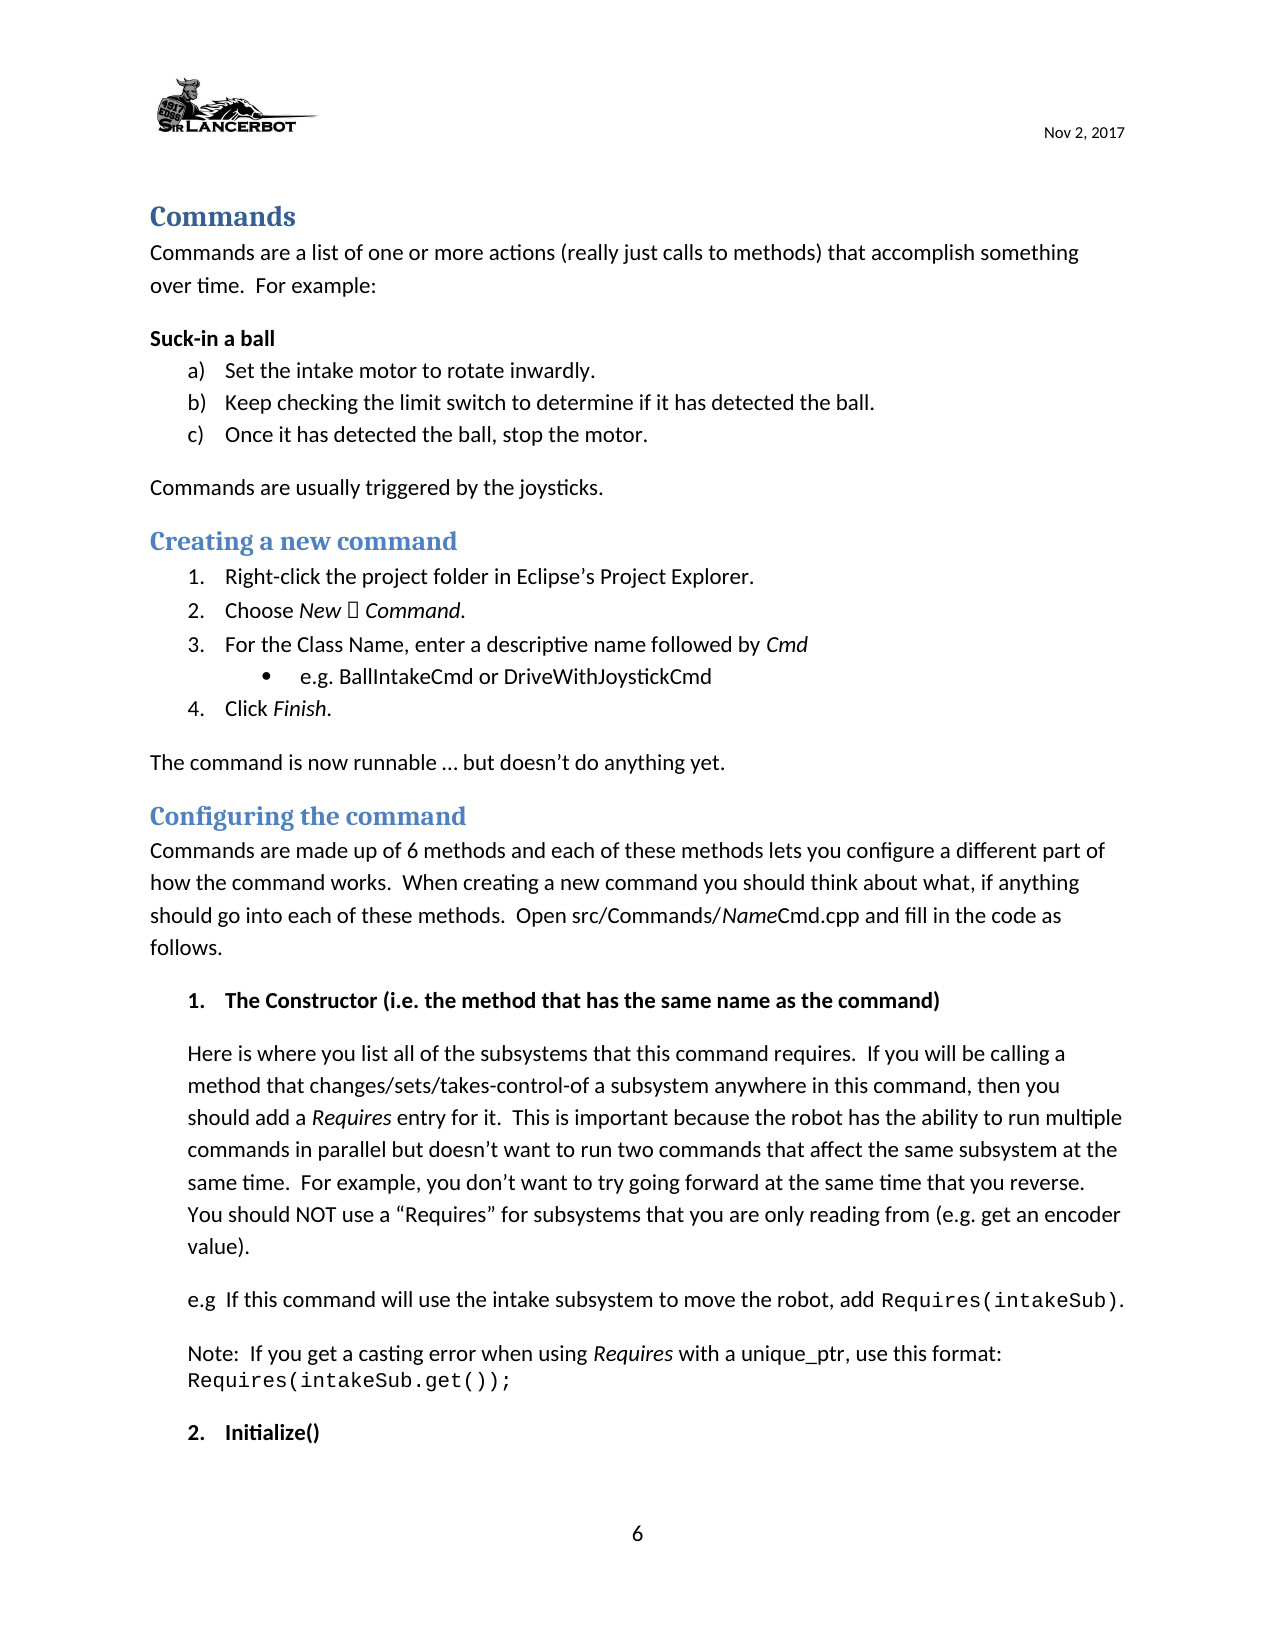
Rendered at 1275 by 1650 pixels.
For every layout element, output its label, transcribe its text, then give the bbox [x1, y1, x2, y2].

list Once it has detected the ball, stop the motor. [187, 420, 1125, 448]
subtitle Commands [150, 200, 1125, 233]
picture [150, 75, 327, 138]
text Here is where you list all of the subsystems that this command requires. If you will be calling a method that changes/sets/takes-control-of a subsystem anywhere in this command, then you should add a Requires entry for it. This is important because the robot has the ability to run multiple commands in parallel but doesn’t want to run two commands that affect the same subsystem at the same time. For example, you don’t want to try going forward at the same time that you reverse. You should NOT use a “Requires” for subsystems that you are only reading from (e.g. get an encoder value). [187, 1039, 1125, 1260]
text e.g If this command will use the intake subsystem to move the robot, add Requires(intakeSub). [187, 1285, 1125, 1314]
text Commands are usually triggered by the joysticks. [150, 473, 1125, 501]
list Choose New  Command. [187, 594, 1125, 626]
list Click Finish. [187, 694, 1125, 723]
text Note: If you get a casting error when using Requires with a unique_ptr, use this format: Requires(intakeSub.get()); [187, 1339, 1125, 1394]
list Set the intake motor to rotate inwardly. [187, 356, 1125, 384]
text Commands are made up of 6 methods and each of these methods lets you configure a different part of how the command works. When creating a new command you should think about what, if anything should go into each of these methods. Open src/Commands/NameCmd.cpp and fill in the code as follows. [150, 836, 1125, 961]
list e.g. BallIntakeCmd or DriveWithJoystickCmd [262, 662, 1125, 690]
list Right-click the project folder in Eclipse’s Project Explorer. [187, 562, 1125, 590]
list Initialize() [187, 1418, 1125, 1446]
list Keep checking the limit switch to determine if it has detected the ball. [187, 388, 1125, 416]
text The command is now runnable … but doesn’t do anything yet. [150, 748, 1125, 776]
text Suck-in a ball [150, 324, 1125, 352]
list For the Class Name, enter a descriptive name followed by Cmd [187, 630, 1125, 658]
subtitle Creating a new command [150, 526, 1125, 557]
subtitle Configuring the command [150, 801, 1125, 832]
list The Constructor (i.e. the method that has the same name as the command) [187, 986, 1125, 1014]
text Commands are a list of one or more actions (really just calls to methods) that accomplish something over time. For example: [150, 238, 1125, 299]
